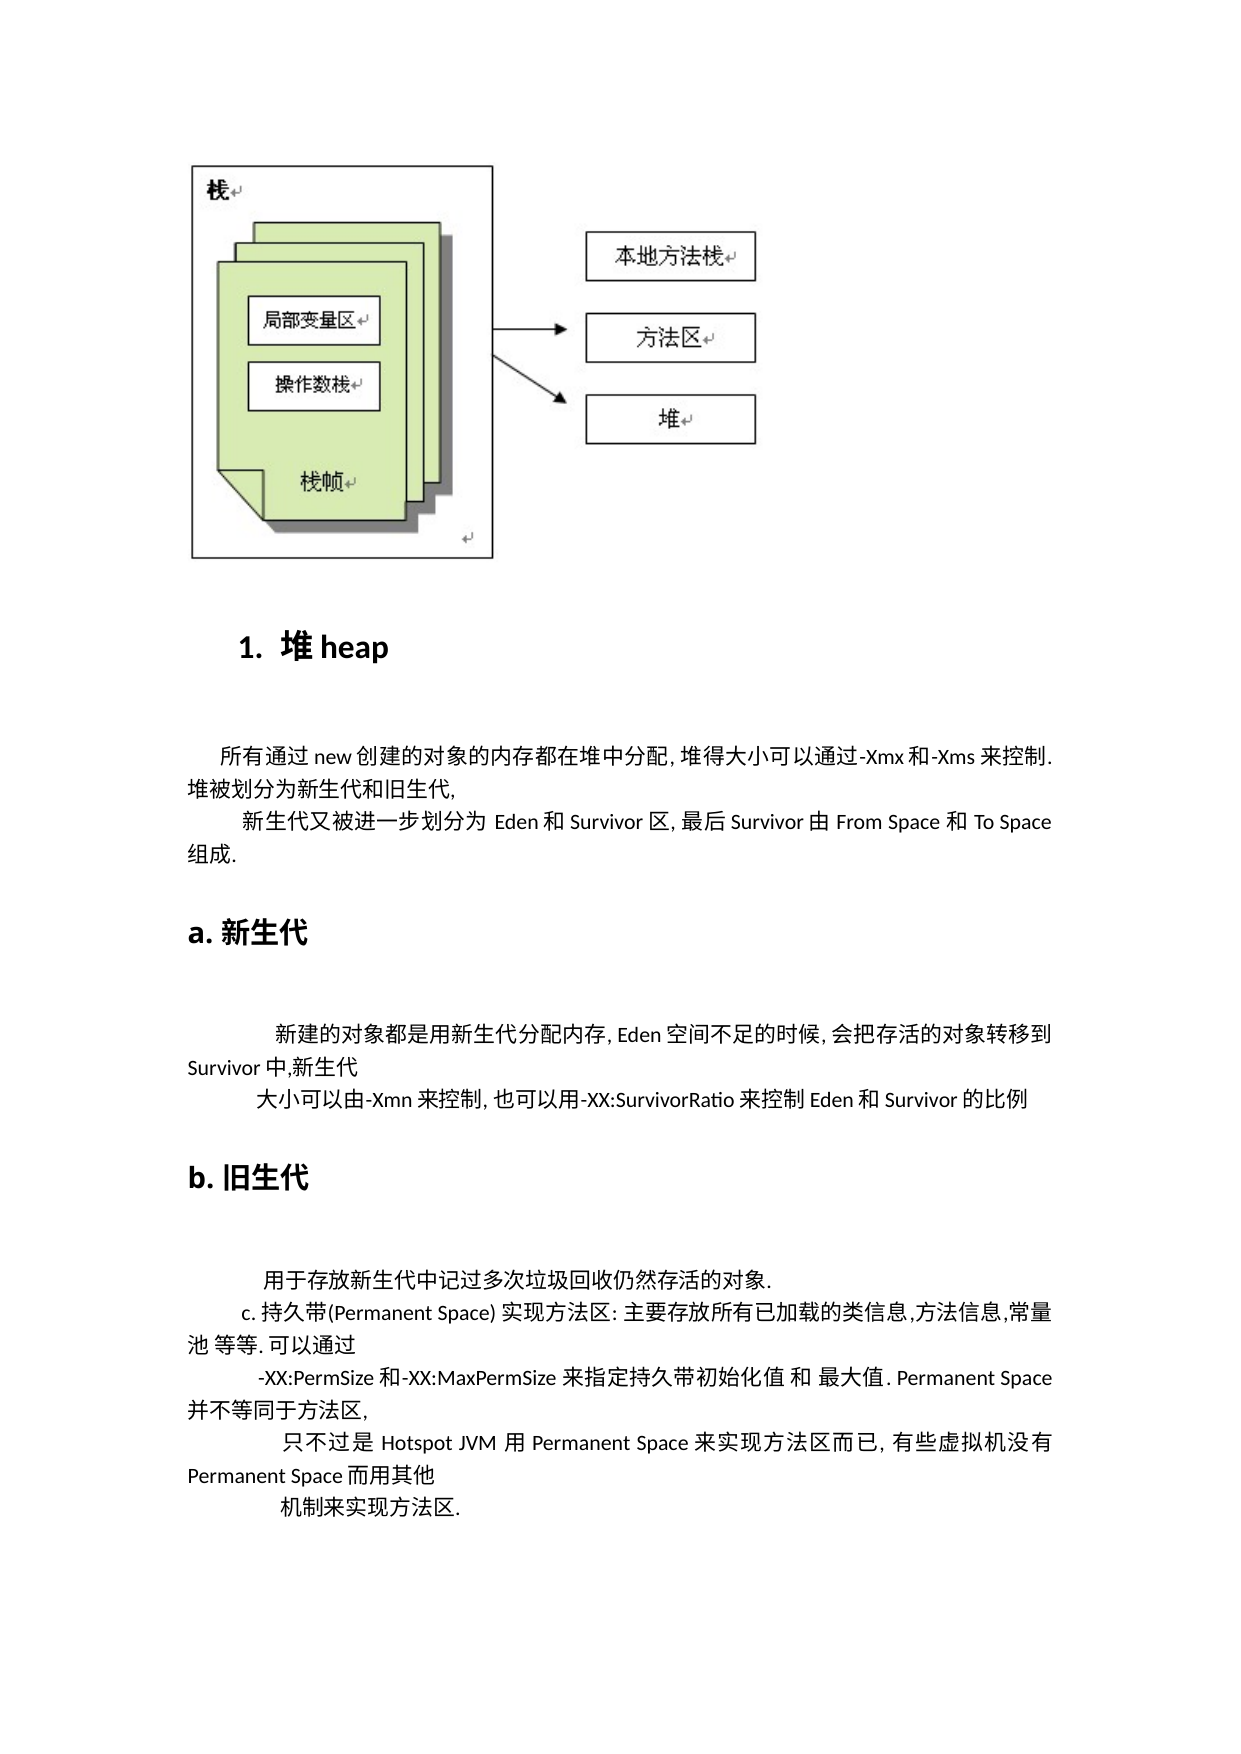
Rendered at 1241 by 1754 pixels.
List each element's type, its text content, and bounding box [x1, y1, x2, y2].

text 新生代又被进一步划分为 Eden和Survivor区, 最后Survivor由 From Space 和 To Space组成. [187, 804, 1053, 869]
subtitle b. 旧生代 [187, 1143, 1053, 1208]
text -XX:PermSize和-XX:MaxPermSize 来指定持久带初始化值 和 最大值. Permanent Space并不等同于方法区, [187, 1360, 1053, 1425]
picture [187, 162, 797, 581]
text 用于存放新生代中记过多次垃圾回收仍然存活的对象. [187, 1262, 1053, 1295]
subtitle 堆heap [237, 612, 1053, 677]
subtitle a. 新生代 [187, 898, 1053, 963]
text 新建的对象都是用新生代分配内存, Eden空间不足的时候, 会把存活的对象转移到Survivor中,新生代 [187, 1017, 1053, 1082]
text 机制来实现方法区. [187, 1490, 1053, 1522]
text 只不过是 Hotspot JVM 用Permanent Space来实现方法区而已, 有些虚拟机没有 Permanent Space而用其他 [187, 1425, 1053, 1490]
text c. 持久带(Permanent Space) 实现方法区: 主要存放所有已加载的类信息,方法信息,常量池 等等. 可以通过 [187, 1295, 1053, 1360]
text 大小可以由-Xmn来控制, 也可以用-XX:SurvivorRatio来控制 Eden和Survivor的比例 [187, 1082, 1053, 1114]
text 所有通过new创建的对象的内存都在堆中分配, 堆得大小可以通过-Xmx和-Xms来控制. 堆被划分为新生代和旧生代, [187, 739, 1053, 804]
